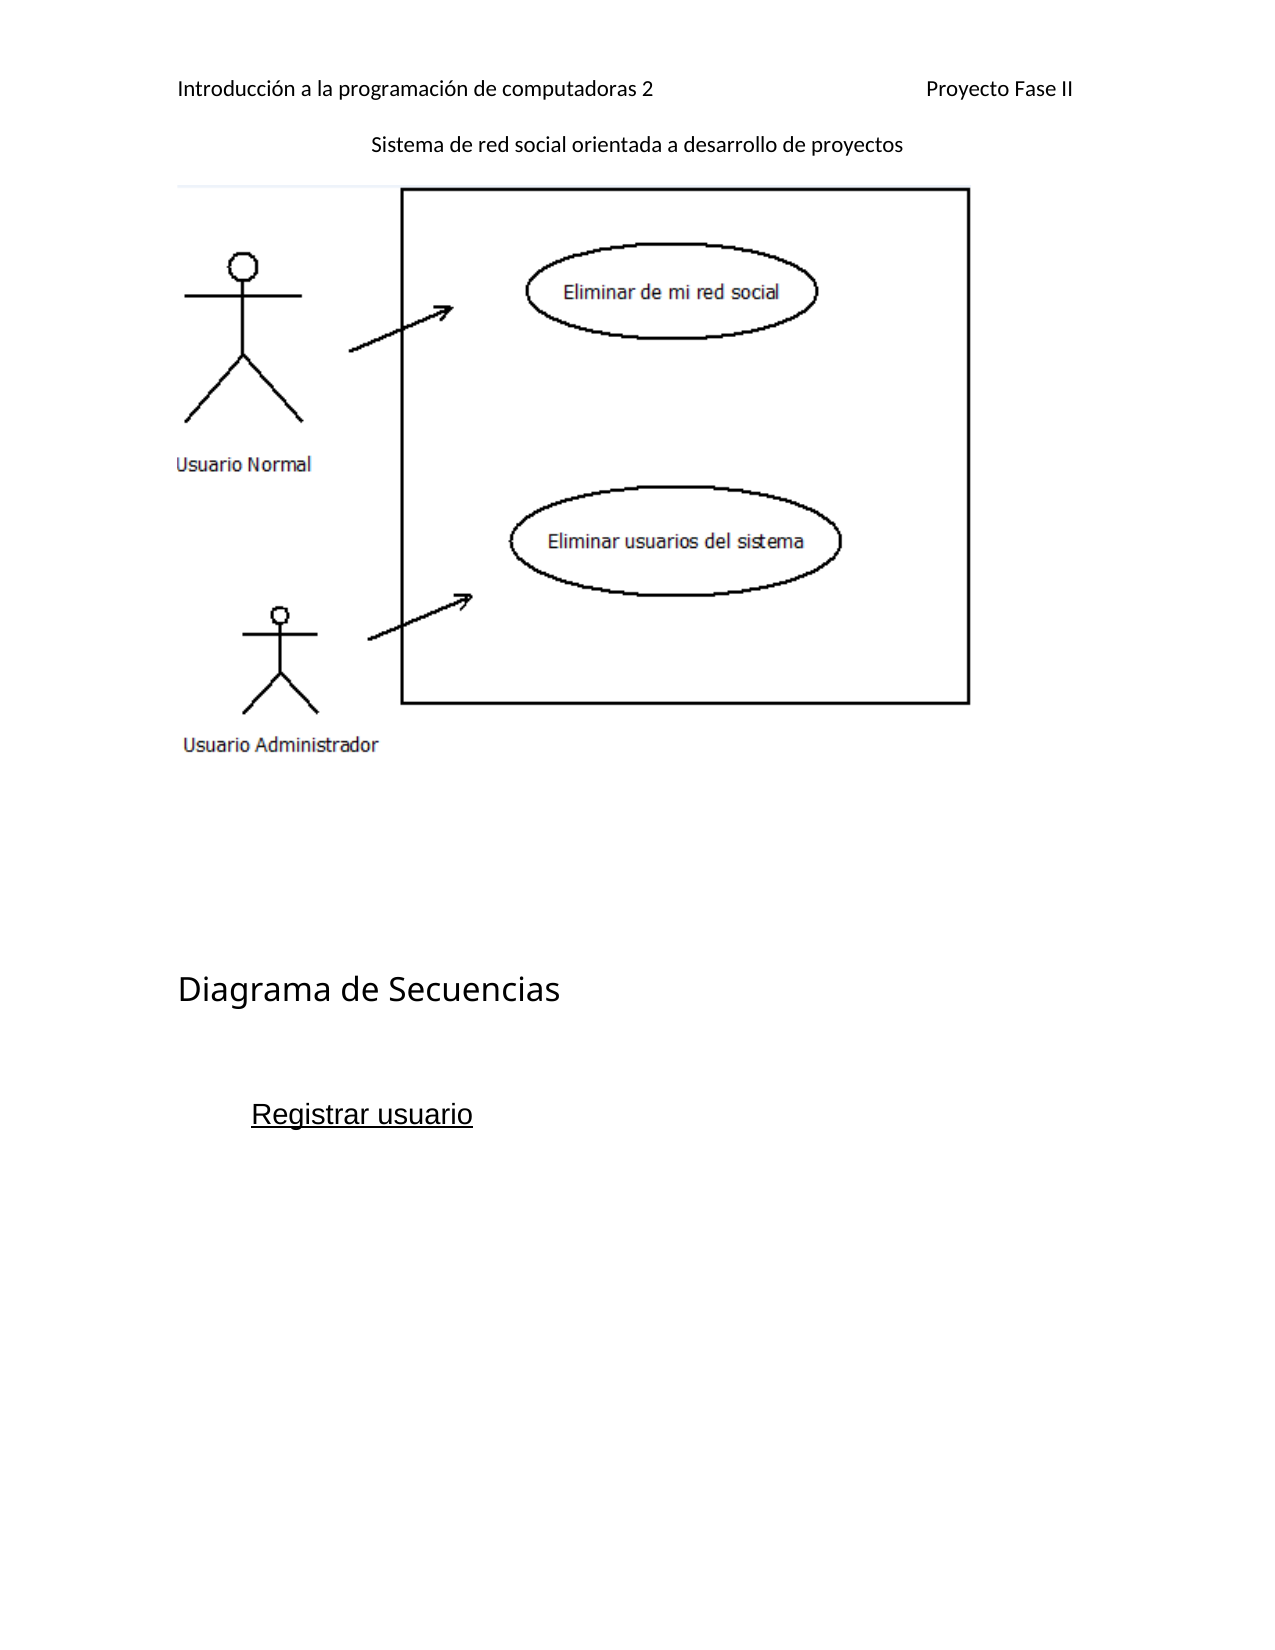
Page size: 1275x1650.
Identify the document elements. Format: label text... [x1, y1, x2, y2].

text Registrar usuario [177, 1097, 1098, 1131]
text Diagrama de Secuencias [177, 966, 1098, 1011]
picture [177, 185, 972, 760]
